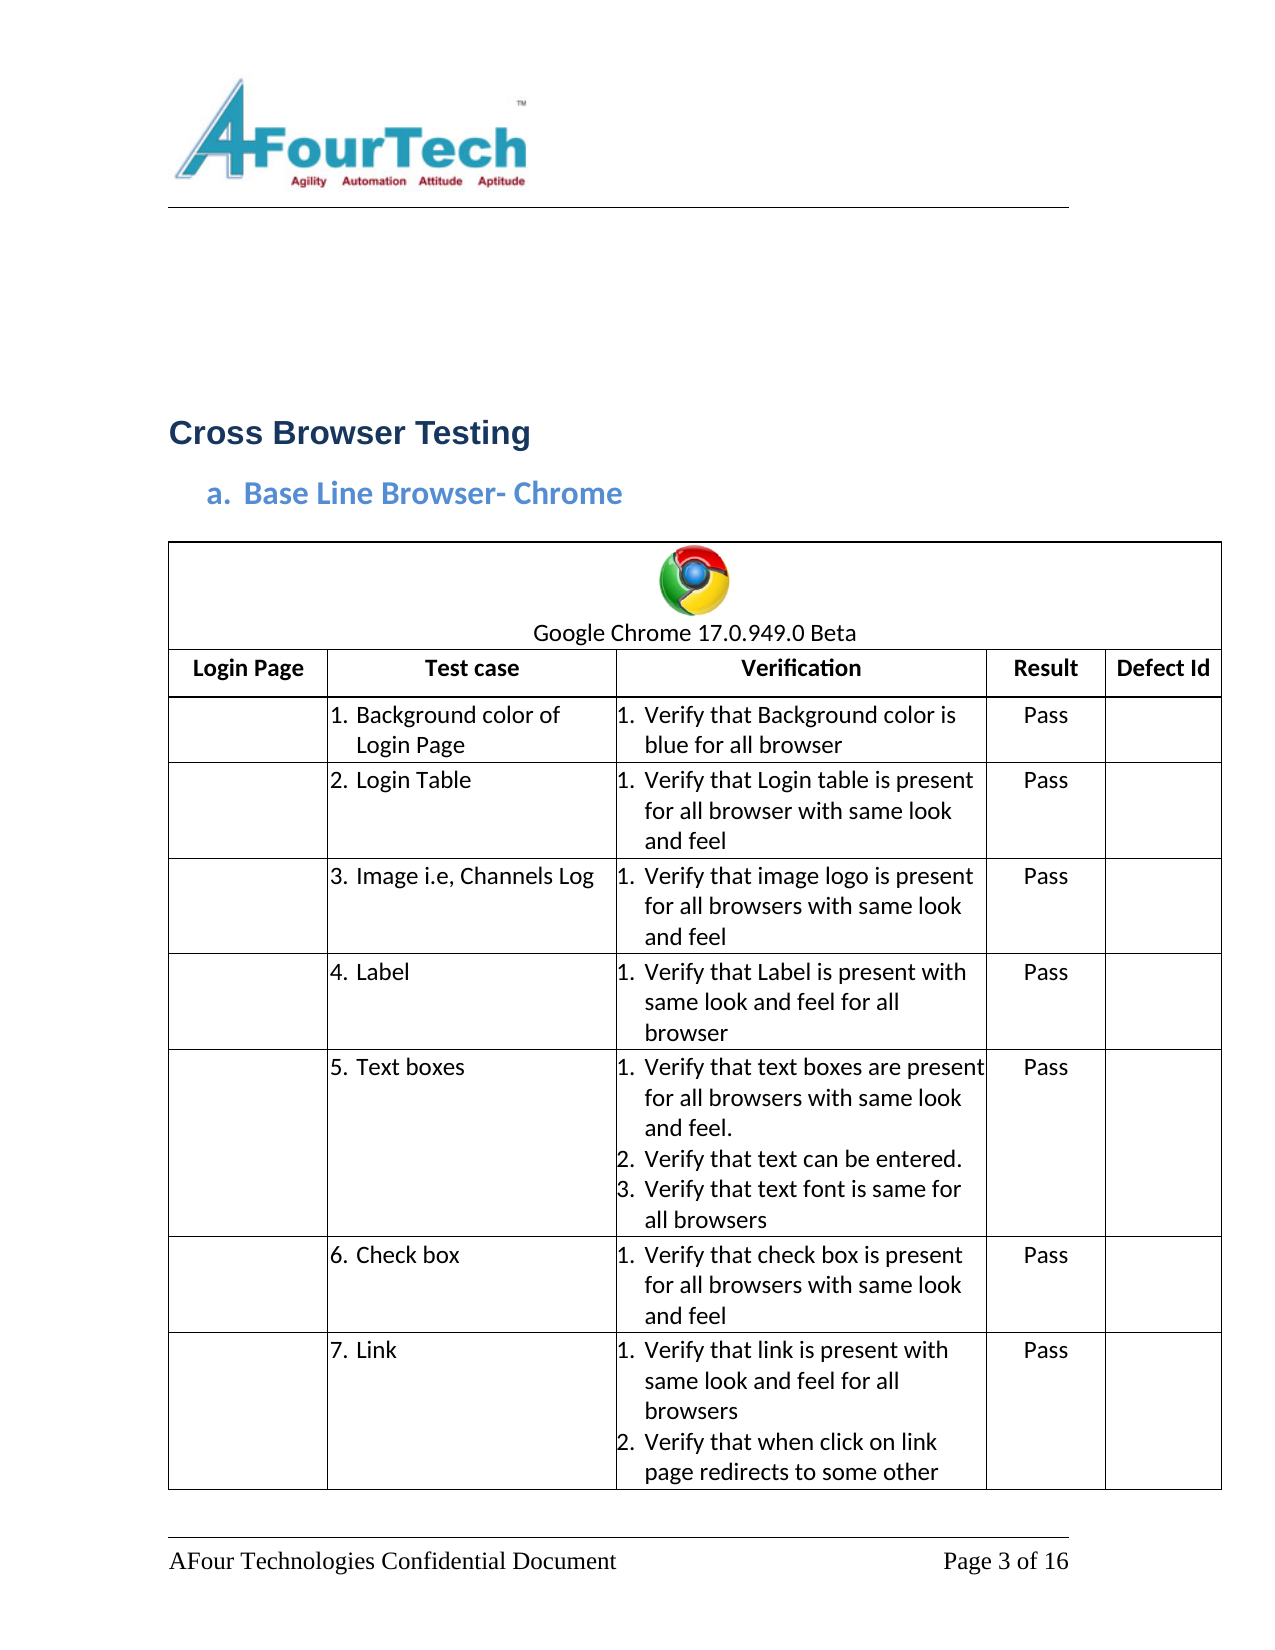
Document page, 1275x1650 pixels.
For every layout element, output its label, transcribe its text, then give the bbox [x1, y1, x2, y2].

table_cell Login Table [328, 763, 616, 857]
table_cell [169, 698, 327, 762]
table_cell [1106, 763, 1221, 857]
table_cell Image i.e, Channels Log [328, 859, 616, 953]
table_cell [169, 763, 327, 857]
table_cell [1106, 1333, 1221, 1489]
table_cell Check box [328, 1237, 616, 1332]
table_cell [169, 1333, 327, 1489]
table_cell [169, 954, 327, 1049]
table_cell Verify that Background color is blue for all browser [617, 698, 986, 762]
table_cell Verify that Login table is present for all browser with same look and feel [617, 763, 986, 857]
table_cell Pass [987, 954, 1105, 1049]
table_cell Pass [987, 1237, 1105, 1332]
table_cell Test case [328, 650, 616, 696]
subtitle Base Line Browser- Chrome [206, 472, 1107, 513]
table_cell [169, 1050, 327, 1236]
table_cell [1106, 859, 1221, 953]
table_cell [1106, 698, 1221, 762]
table_cell Verify that Label is present with same look and feel for all browser [617, 954, 986, 1049]
table_cell Pass [987, 698, 1105, 762]
table_cell Pass [987, 859, 1105, 953]
table_cell [1106, 1050, 1221, 1236]
table_cell Verify that check box is present for all browsers with same look and feel [617, 1237, 986, 1332]
table_cell Text boxes [328, 1050, 616, 1236]
table_cell Verify that link is present with same look and feel for all browsers Verify that when click on link page redirects to some other page in all browsers [617, 1333, 986, 1489]
table_cell Pass [987, 1050, 1105, 1236]
table_cell [1106, 1237, 1221, 1332]
picture [168, 74, 538, 197]
table_cell Result [987, 650, 1105, 696]
subtitle Cross Browser Testing [169, 413, 1107, 451]
table_cell Link [328, 1333, 616, 1489]
table_cell Defect Id [1106, 650, 1221, 696]
table_cell Background color of Login Page [328, 698, 616, 762]
table_cell Label [328, 954, 616, 1049]
table_cell [169, 859, 327, 953]
table_cell Verification [617, 650, 986, 696]
table_header Google Chrome 17.0.949.0 Beta [169, 543, 1221, 649]
table_cell [169, 1237, 327, 1332]
table_cell Pass [987, 1333, 1105, 1489]
picture [658, 544, 732, 617]
table_cell Verify that text boxes are present for all browsers with same look and feel. Verify that text can be entered. Verify that text font is same for all browsers [617, 1050, 986, 1236]
table_cell Pass [987, 763, 1105, 857]
table_cell [1106, 954, 1221, 1049]
table_cell Verify that image logo is present for all browsers with same look and feel [617, 859, 986, 953]
table_cell Login Page [169, 650, 327, 696]
